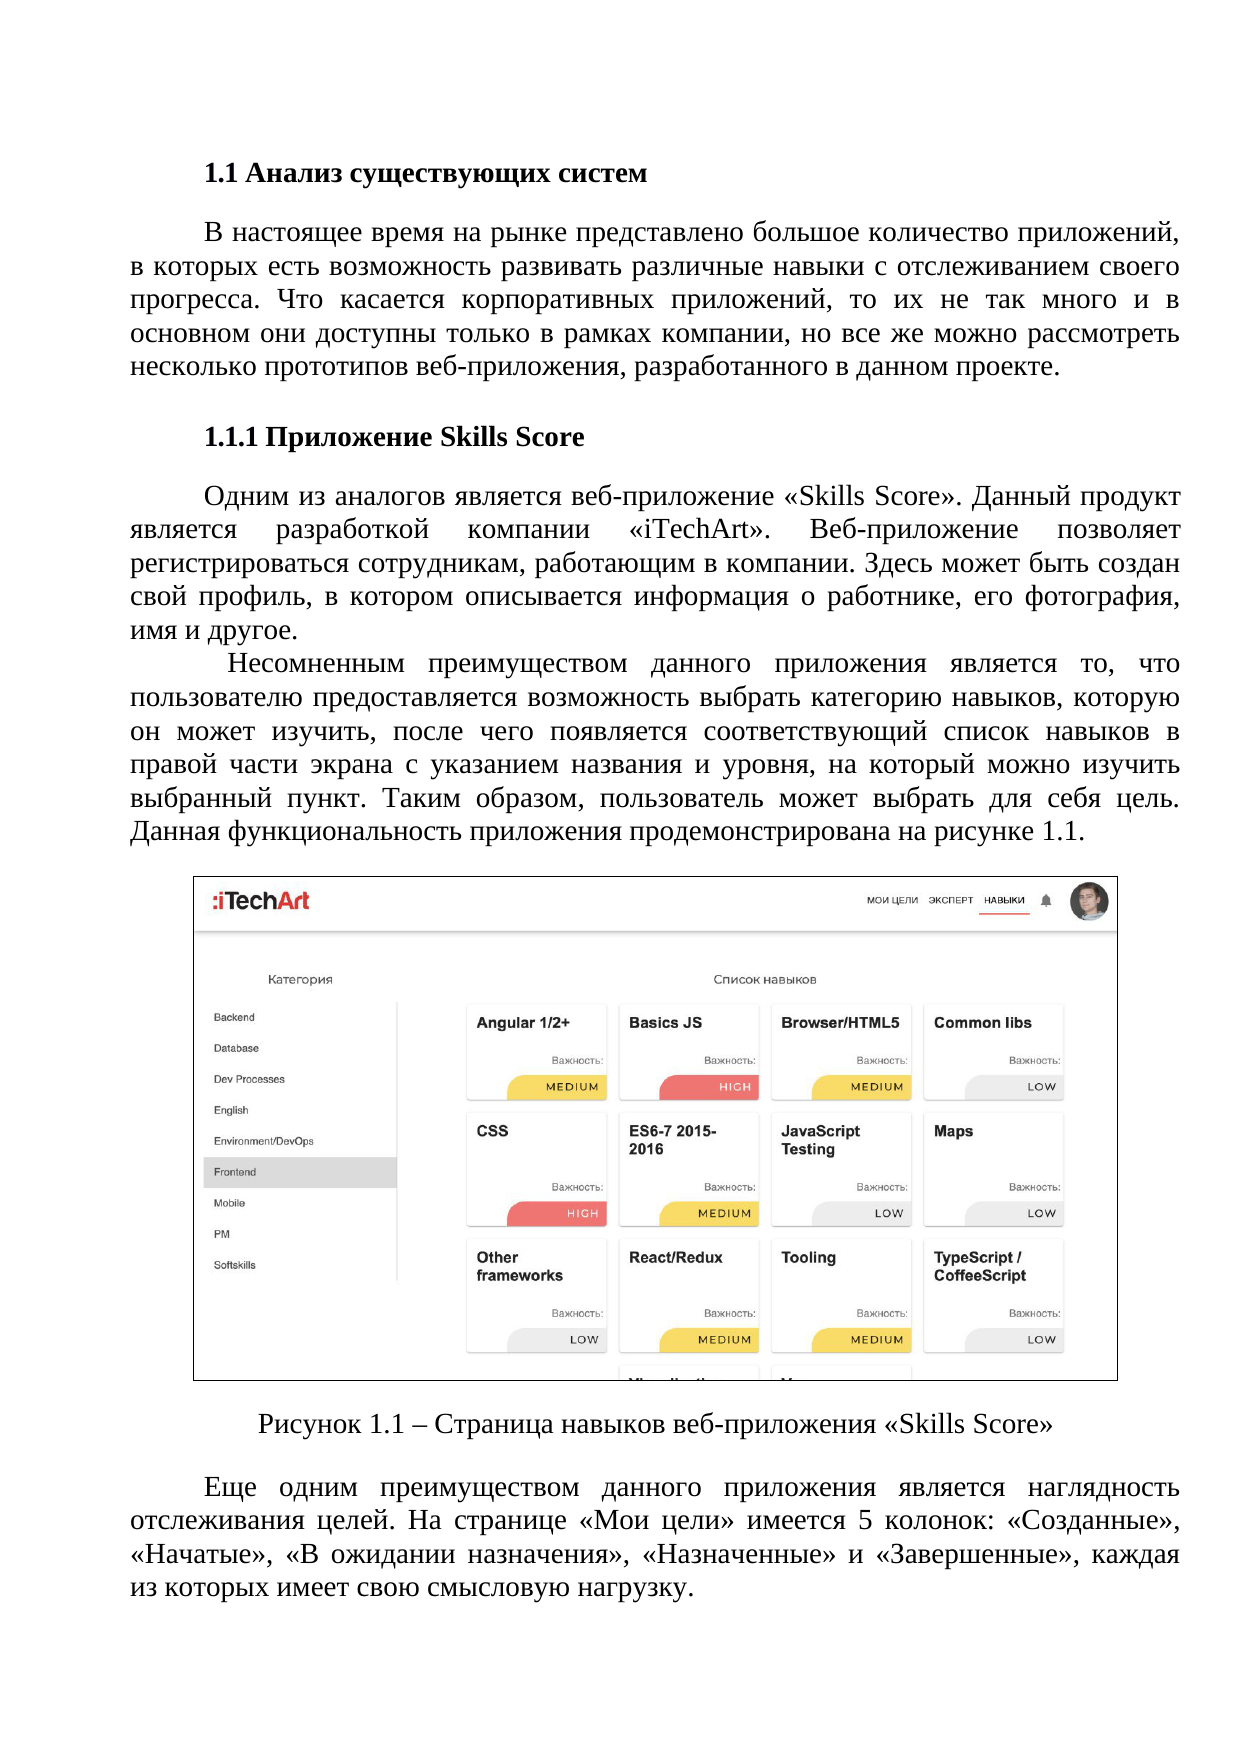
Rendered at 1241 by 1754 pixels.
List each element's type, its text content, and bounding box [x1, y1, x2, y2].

list Одним из аналогов является веб-приложение «Skills Score». Данный продукт является разработкой компании «iTechArt». Веб-приложение позволяет регистрироваться сотрудникам, работающим в компании. Здесь может быть создан свой профиль, в котором описывается информация о работнике, его фотография, имя и другое. [130, 478, 1181, 646]
list Приложение Skills Score [130, 419, 1181, 453]
list Рисунок 1.1 – Страница навыков веб-приложения «Skills Score» [130, 1406, 1181, 1439]
picture [194, 877, 1117, 1380]
list Еще одним преимуществом данного приложения является наглядность отслеживания целей. На странице «Мои цели» имеется 5 колонок: «Созданные», «Начатые», «В ожидании назначения», «Назначенные» и «Завершенные», каждая из которых имеет свою смысловую нагрузку. [130, 1469, 1181, 1603]
list Несомненным преимуществом данного приложения является то, что пользователю предоставляется возможность выбрать категорию навыков, которую он может изучить, после чего появляется соответствующий список навыков в правой части экрана с указанием названия и уровня, на который можно изучить выбранный пункт. Таким образом, пользователь может выбрать для себя цель. Данная функциональность приложения продемонстрирована на рисунке 1.1. [130, 646, 1181, 847]
list Анализ существующих систем [130, 156, 1181, 189]
list В настоящее время на рынке представлено большое количество приложений, в которых есть возможность развивать различные навыки с отслеживанием своего прогресса. Что касается корпоративных приложений, то их не так много и в основном они доступны только в рамках компании, но все же можно рассмотреть несколько прототипов веб-приложения, разработанного в данном проекте. [130, 214, 1181, 382]
